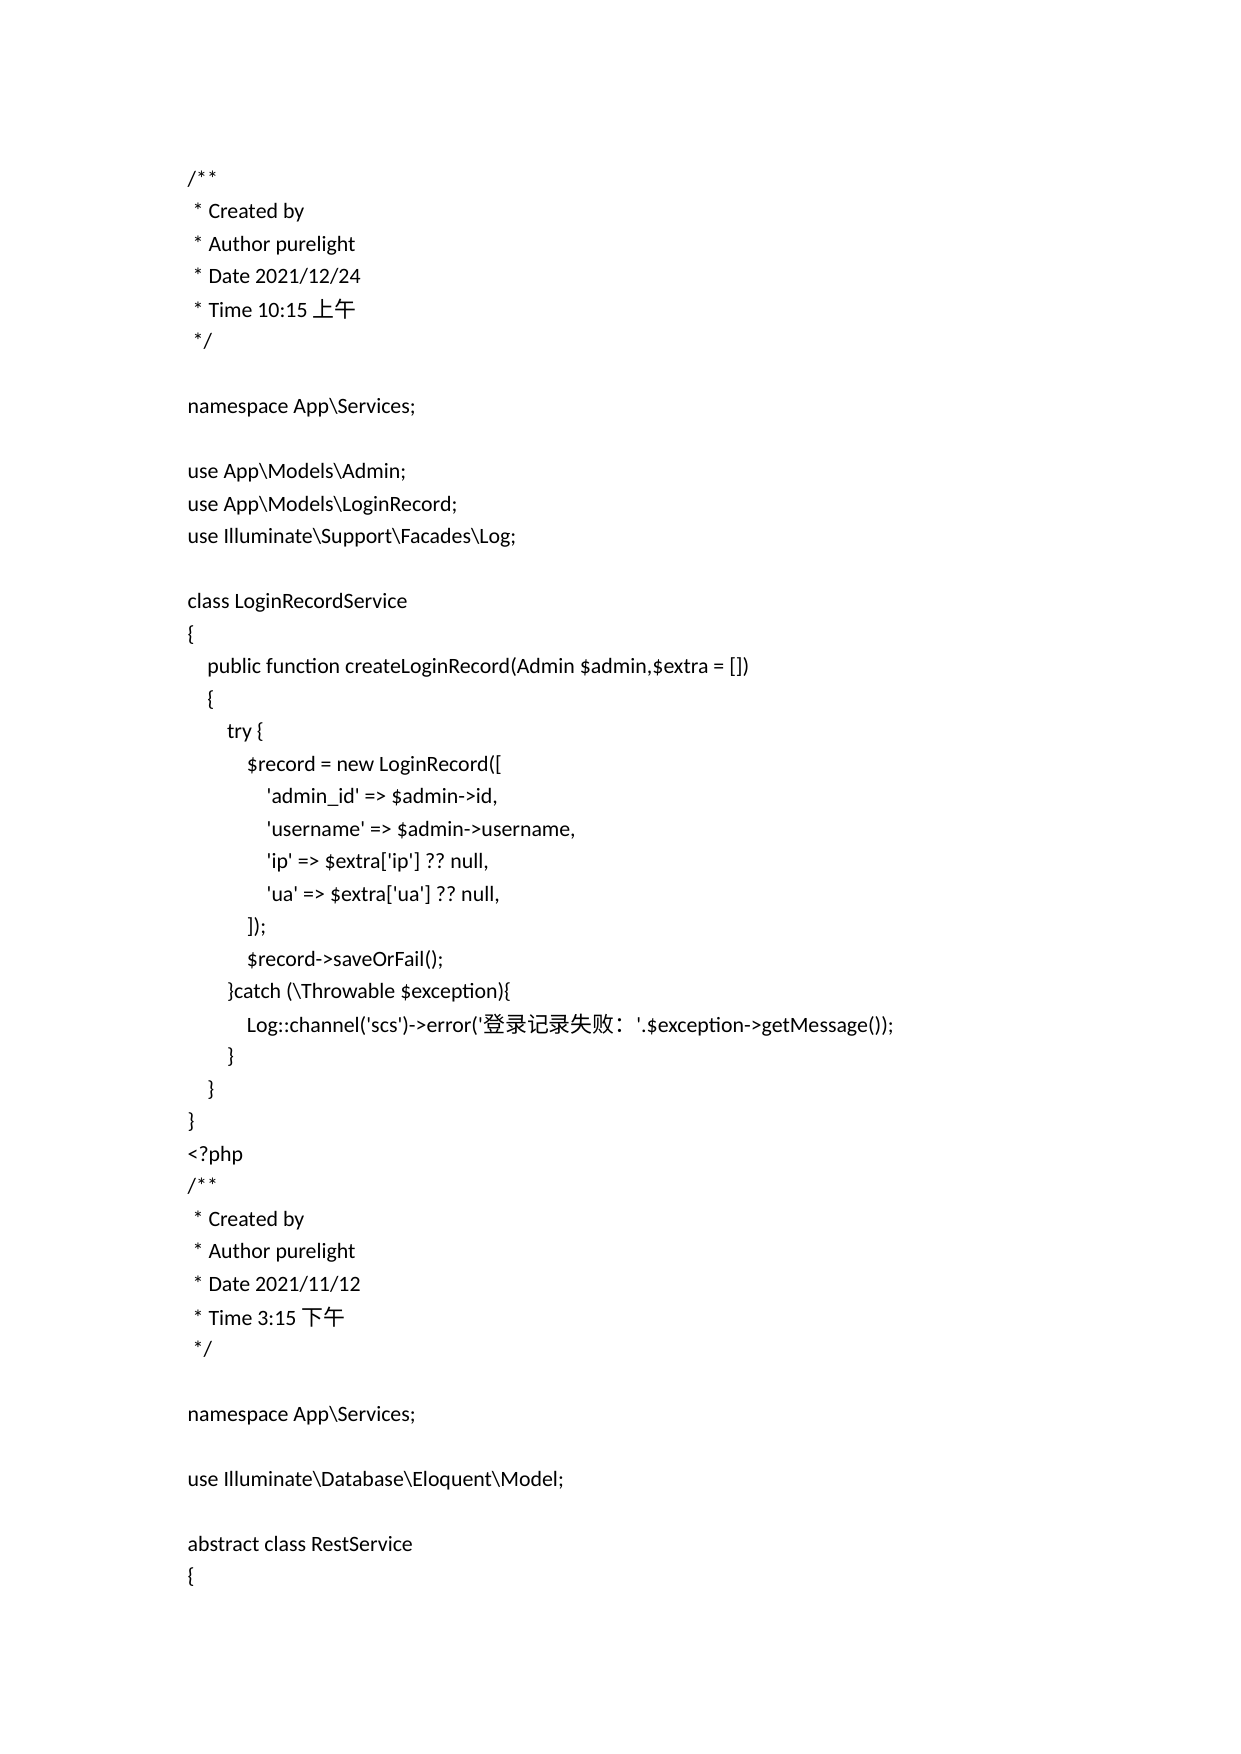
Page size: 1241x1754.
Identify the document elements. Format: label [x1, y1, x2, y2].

text [187, 1137, 1053, 1592]
text [187, 162, 1053, 1137]
